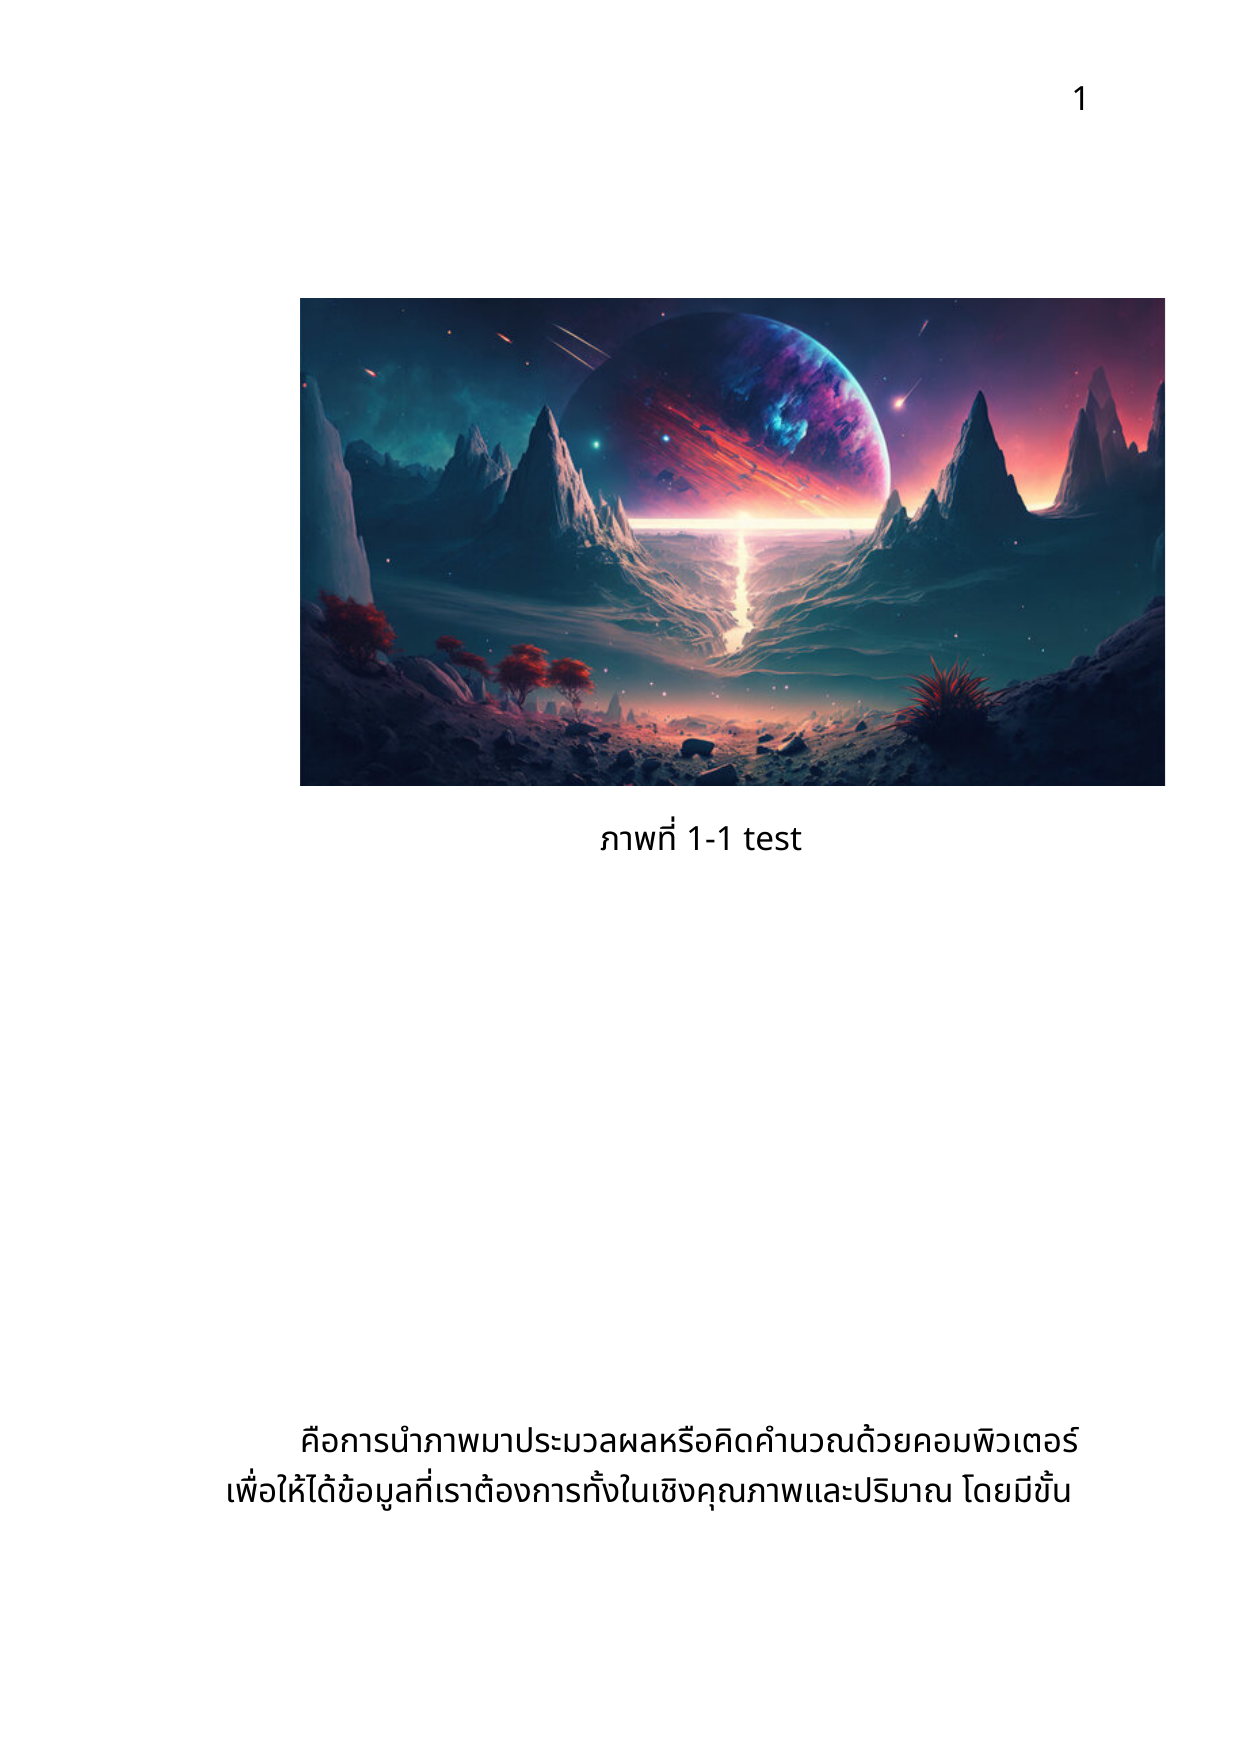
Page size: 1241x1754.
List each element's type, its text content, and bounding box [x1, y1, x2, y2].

picture [300, 298, 1166, 786]
text ภาพที่ 1-1 test [525, 815, 1090, 865]
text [225, 1417, 1090, 1517]
